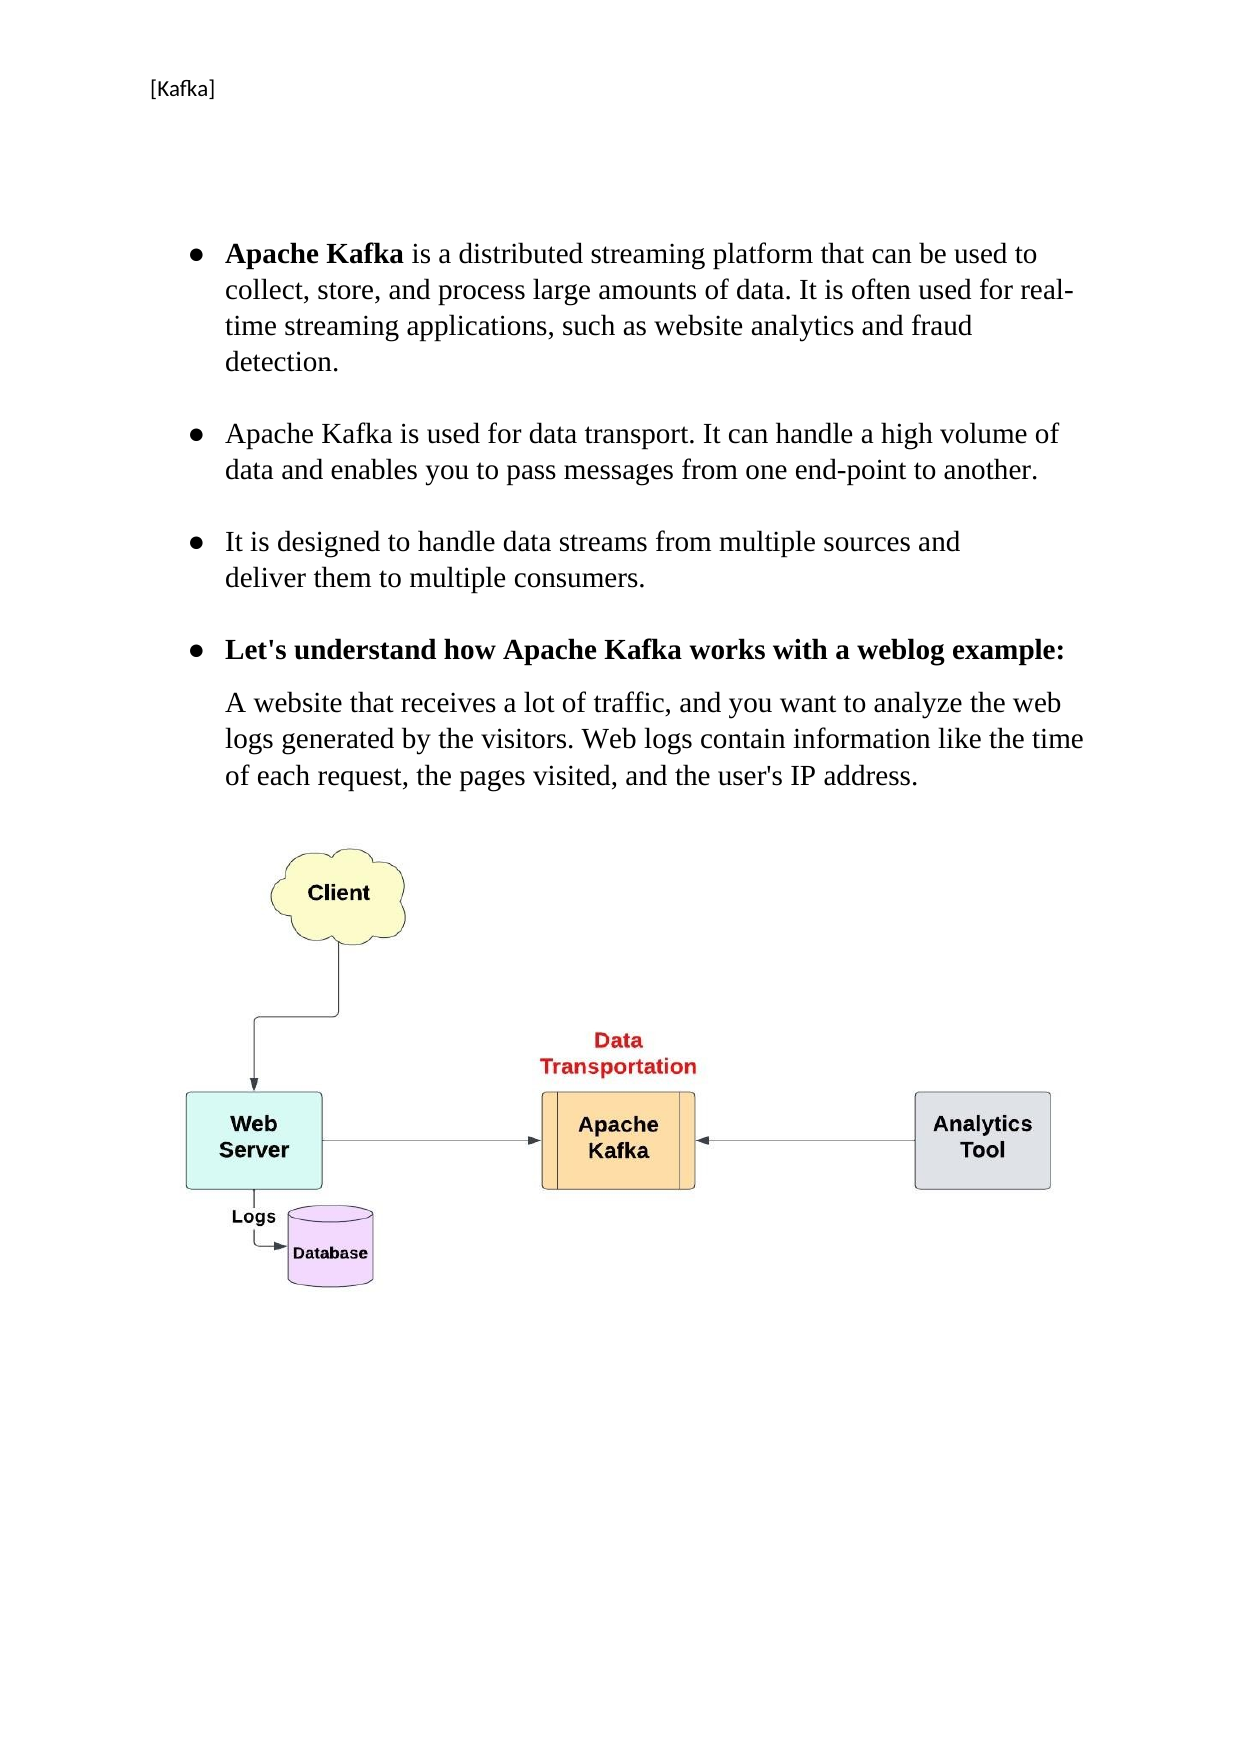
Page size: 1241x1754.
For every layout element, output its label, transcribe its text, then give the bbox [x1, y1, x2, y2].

text A website that receives a lot of traffic, and you want to analyze the web logs generated by the visitors. Web logs contain information like the time of each request, the pages visited, and the user's IP address. [225, 686, 1089, 791]
list It is designed to handle data streams from multiple sources and deliver them to multiple consumers. [187, 524, 1048, 594]
subtitle Let's understand how Apache Kafka works with a weblog example: [187, 632, 1103, 666]
list Apache Kafka is a distributed streaming platform that can be used to collect, store, and process large amounts of data. It is often used for real- time streaming applications, such as website analytics and fraud detection. [187, 236, 1075, 378]
picture [152, 810, 1084, 1319]
list Apache Kafka is used for data transport. It can handle a high volume of data and enables you to pass messages from one end-point to another. [187, 416, 1059, 486]
